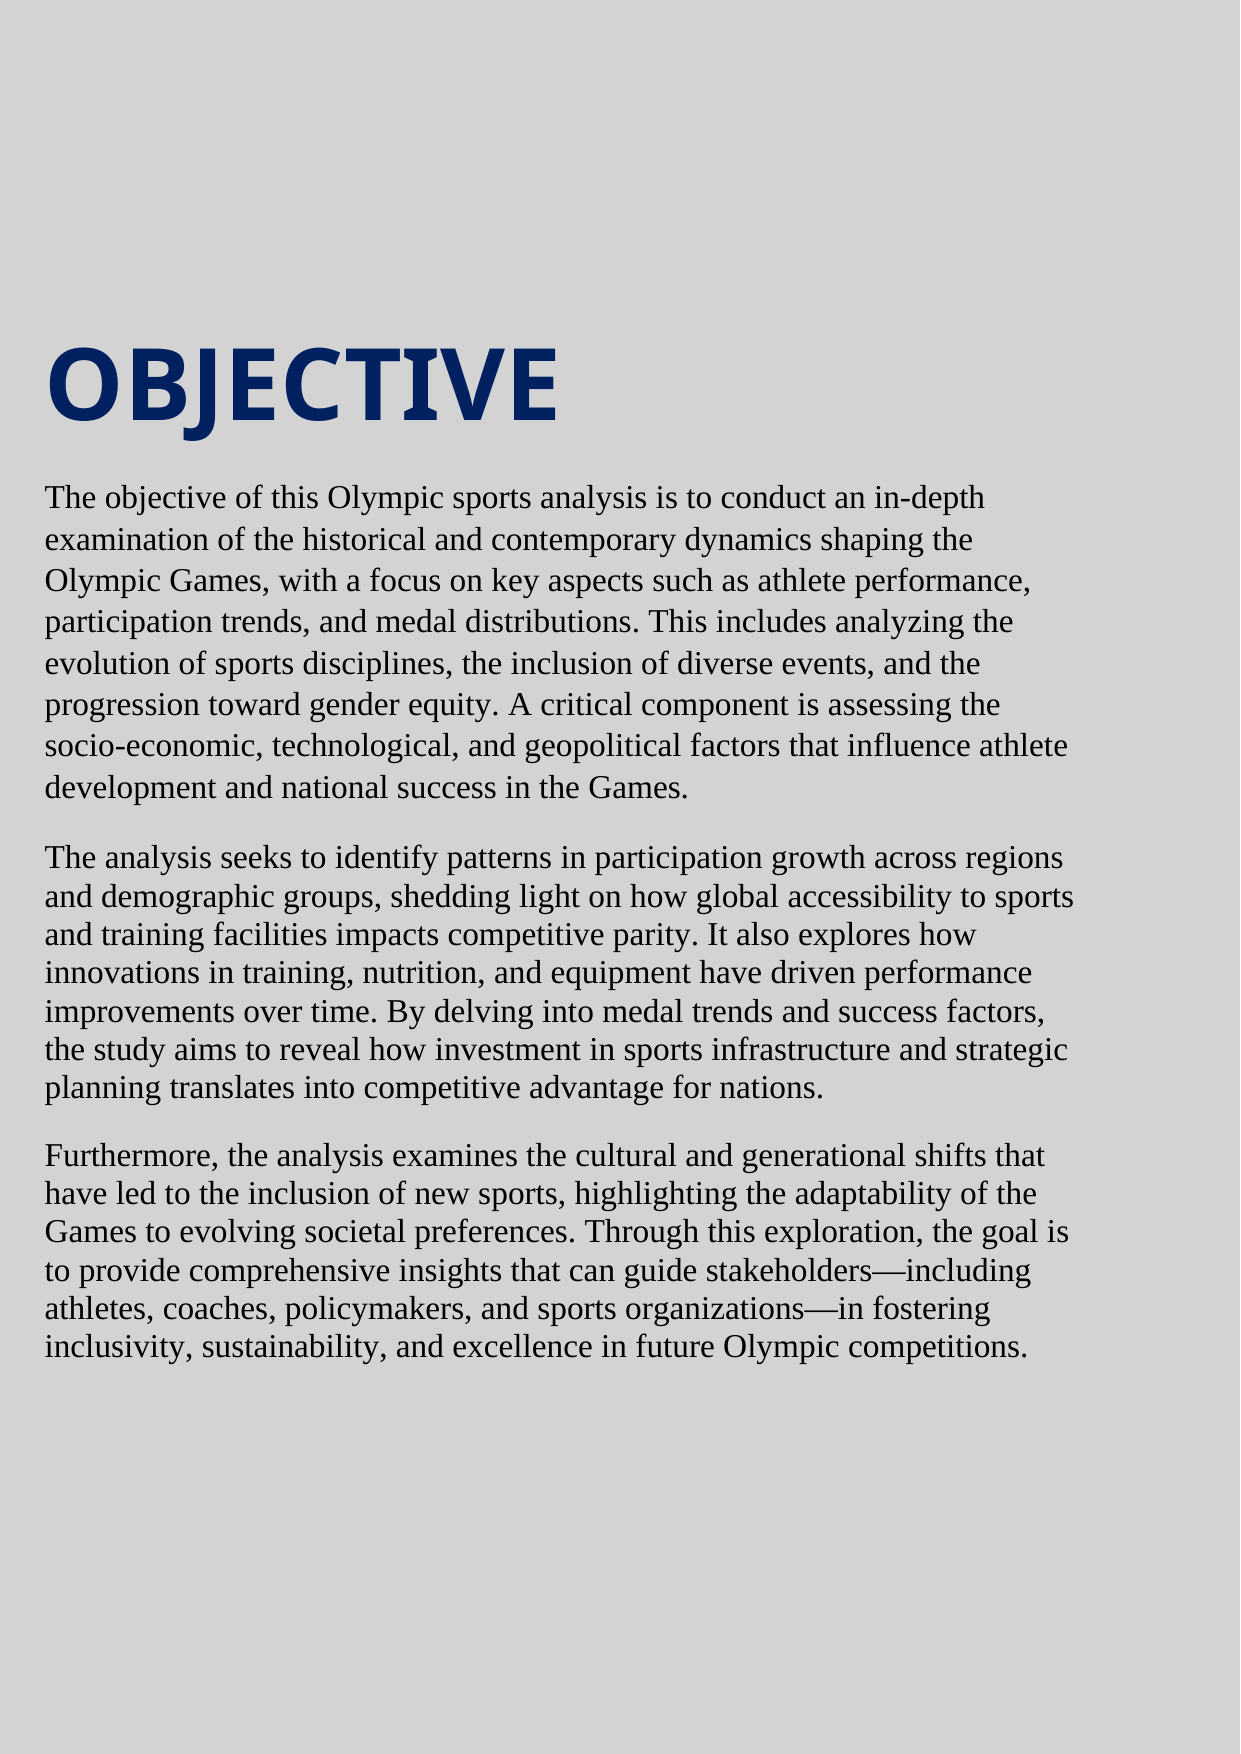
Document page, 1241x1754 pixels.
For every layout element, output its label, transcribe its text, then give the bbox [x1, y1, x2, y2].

text The analysis seeks to identify patterns in participation growth across regions and demographic groups, shedding light on how global accessibility to sports and training facilities impacts competitive parity. It also explores how innovations in training, nutrition, and equipment have driven performance improvements over time. By delving into medal trends and success factors, the study aims to reveal how investment in sports infrastructure and strategic planning translates into competitive advantage for nations. [44, 837, 1090, 1106]
text OBJECTIVE [44, 314, 1090, 450]
text The objective of this Olympic sports analysis is to conduct an in-depth examination of the historical and contemporary dynamics shaping the Olympic Games, with a focus on key aspects such as athlete performance, participation trends, and medal distributions. This includes analyzing the evolution of sports disciplines, the inclusion of diverse events, and the progression toward gender equity. A critical component is assessing the socio-economic, technological, and geopolitical factors that influence athlete development and national success in the Games. [44, 477, 1090, 805]
text Furthermore, the analysis examines the cultural and generational shifts that have led to the inclusion of new sports, highlighting the adaptability of the Games to evolving societal preferences. Through this exploration, the goal is to provide comprehensive insights that can guide stakeholders—including athletes, coaches, policymakers, and sports organizations—in fostering inclusivity, sustainability, and excellence in future Olympic competitions. [44, 1135, 1090, 1365]
